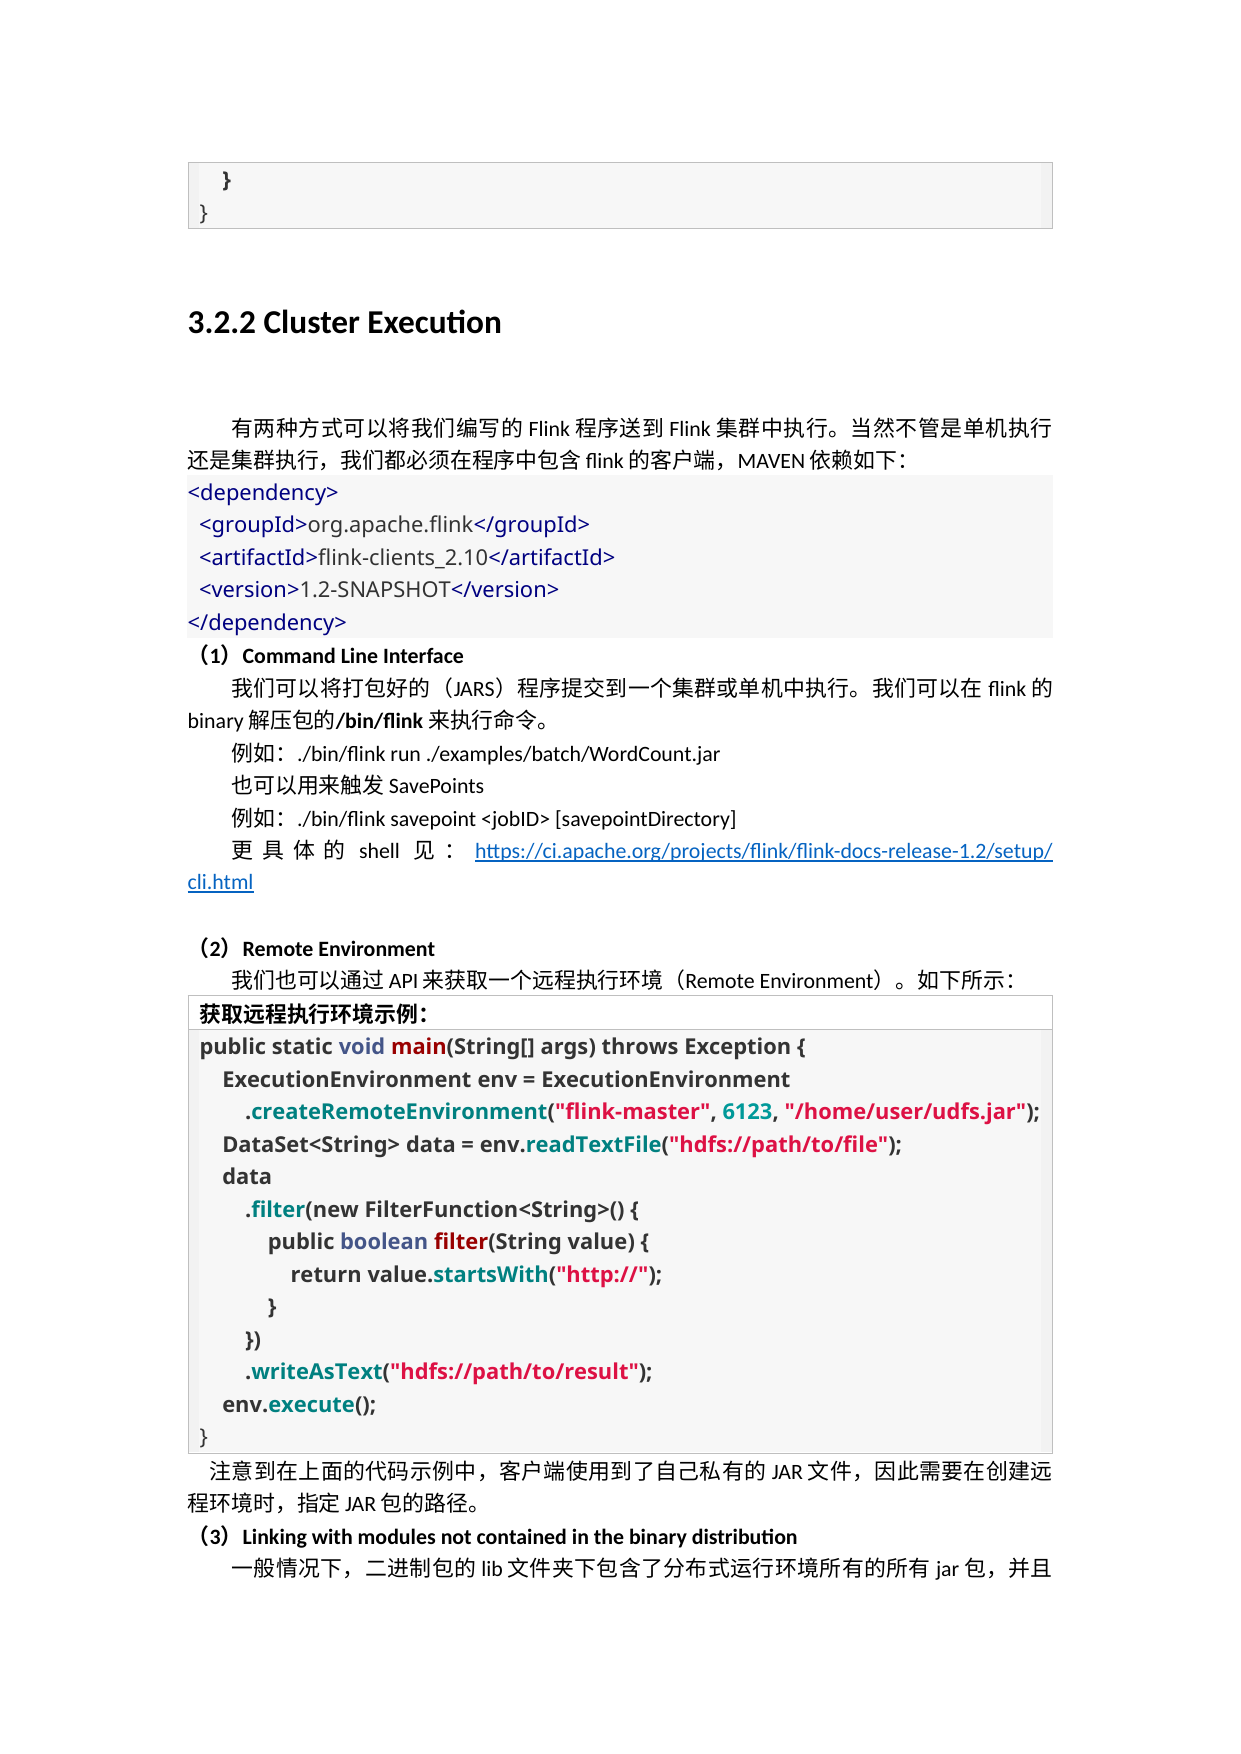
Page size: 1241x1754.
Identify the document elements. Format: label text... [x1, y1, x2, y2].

text 我们可以将打包好的（JARS）程序提交到一个集群或单机中执行。我们可以在flink的binary解压包的/bin/flink 来执行命令。 [187, 670, 1053, 735]
text <version>1.2-SNAPSHOT</version> [187, 573, 1053, 605]
text （3）Linking with modules not contained in the binary distribution [187, 1518, 1053, 1551]
text 注意到在上面的代码示例中，客户端使用到了自己私有的JAR文件，因此需要在创建远程环境时，指定JAR包的路径。 [187, 1454, 1053, 1518]
text </dependency> [187, 605, 1053, 638]
subtitle 3.2.2 Cluster Execution [187, 289, 1053, 354]
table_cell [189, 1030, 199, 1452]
text 更具体的shell见：https://ci.apache.org/projects/flink/flink-docs-release-1.2/setup/cli.html [187, 833, 1053, 898]
text <groupId>org.apache.flink</groupId> [187, 508, 1053, 540]
text （2）Remote Environment [187, 930, 1053, 963]
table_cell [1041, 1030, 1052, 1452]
table_header 获取远程执行环境示例： [189, 996, 1052, 1029]
text （1）Command Line Interface [187, 638, 1053, 670]
text <dependency> [187, 475, 1053, 508]
text 有两种方式可以将我们编写的Flink程序送到Flink集群中执行。当然不管是单机执行还是集群执行，我们都必须在程序中包含flink的客户端，MAVEN依赖如下： [187, 410, 1053, 475]
text 例如：./bin/flink savepoint <jobID> [savepointDirectory] [187, 800, 1053, 833]
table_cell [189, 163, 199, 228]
text <artifactId>flink-clients_2.10</artifactId> [187, 540, 1053, 573]
text 我们也可以通过API来获取一个远程执行环境（Remote Environment）。如下所示： [187, 963, 1053, 995]
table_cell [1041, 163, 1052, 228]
text 例如：./bin/flink run ./examples/batch/WordCount.jar [187, 735, 1053, 768]
text 也可以用来触发SavePoints [187, 768, 1053, 800]
